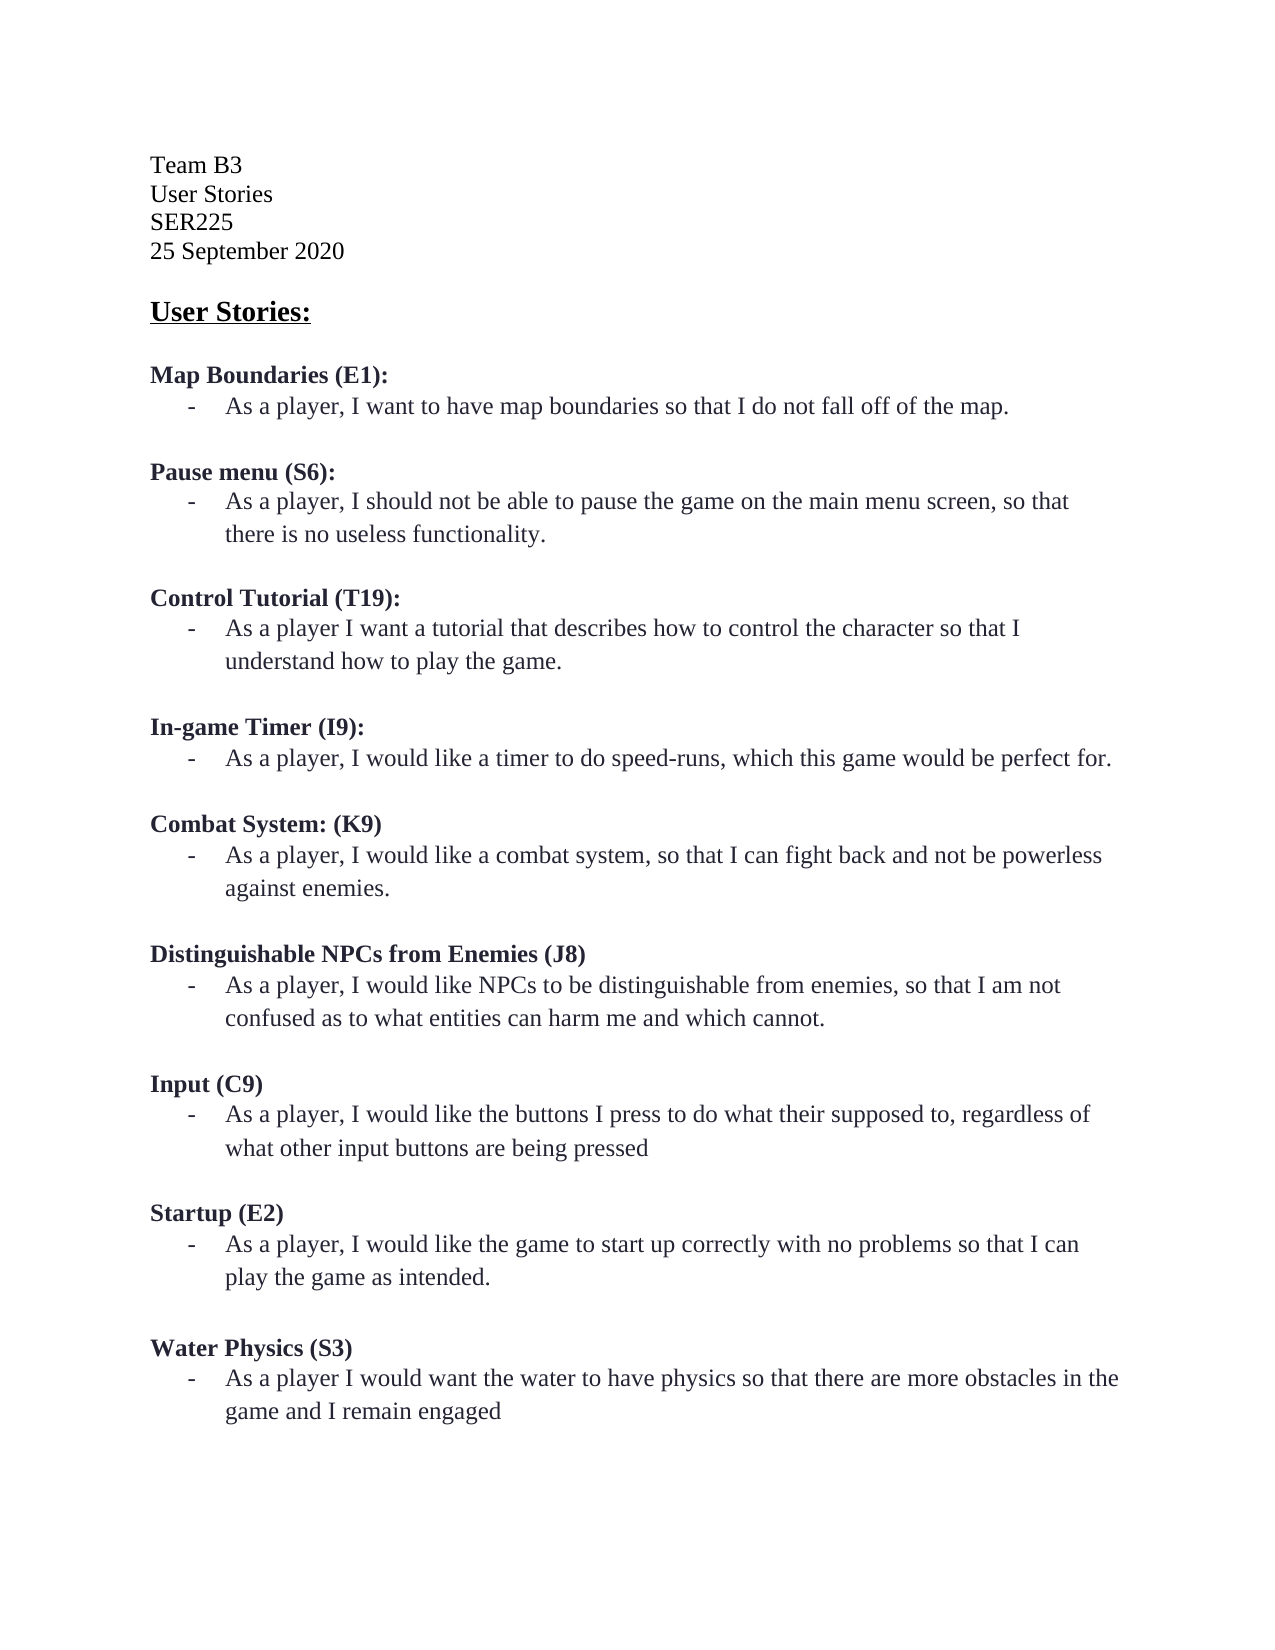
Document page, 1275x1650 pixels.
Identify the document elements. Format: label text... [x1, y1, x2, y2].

list As a player, I would like a combat system, so that I can fight back and not be powerless against enemies. [187, 840, 1125, 902]
text Water Physics (S3) [150, 1333, 1125, 1361]
list As a player, I would like the game to start up correctly with no problems so that I can play the game as intended. [187, 1229, 1125, 1291]
text Control Tutorial (T19): [150, 583, 1125, 611]
text SER225 [150, 207, 1125, 236]
text 25 September 2020 [150, 236, 1125, 265]
list As a player, I want to have map boundaries so that I do not fall off of the map. [187, 391, 1125, 420]
text Combat System: (K9) [150, 809, 1125, 838]
text Map Boundaries (E1): [150, 360, 1125, 389]
list As a player, I should not be able to pause the game on the main menu screen, so that there is no useless functionality. [187, 486, 1125, 547]
text Startup (E2) [150, 1198, 1125, 1227]
text Team B3 [150, 150, 1125, 179]
text User Stories: [150, 294, 1125, 327]
list As a player, I would like a timer to do speed-runs, which this game would be perfect for. [187, 743, 1125, 772]
list As a player I want a tutorial that describes how to control the character so that I understand how to play the game. [187, 613, 1125, 675]
text Pause menu (S6): [150, 457, 1125, 486]
text In-game Timer (I9): [150, 712, 1125, 741]
list As a player, I would like NPCs to be distinguishable from enemies, so that I am not confused as to what entities can harm me and which cannot. [187, 970, 1125, 1032]
text User Stories [150, 179, 1125, 207]
list As a player I would want the water to have physics so that there are more obstacles in the game and I remain engaged [187, 1363, 1125, 1425]
text Distinguishable NPCs from Enemies (J8) [150, 939, 1125, 968]
list As a player, I would like the buttons I press to do what their supposed to, regardless of what other input buttons are being pressed [187, 1099, 1125, 1161]
text Input (C9) [150, 1069, 1125, 1097]
